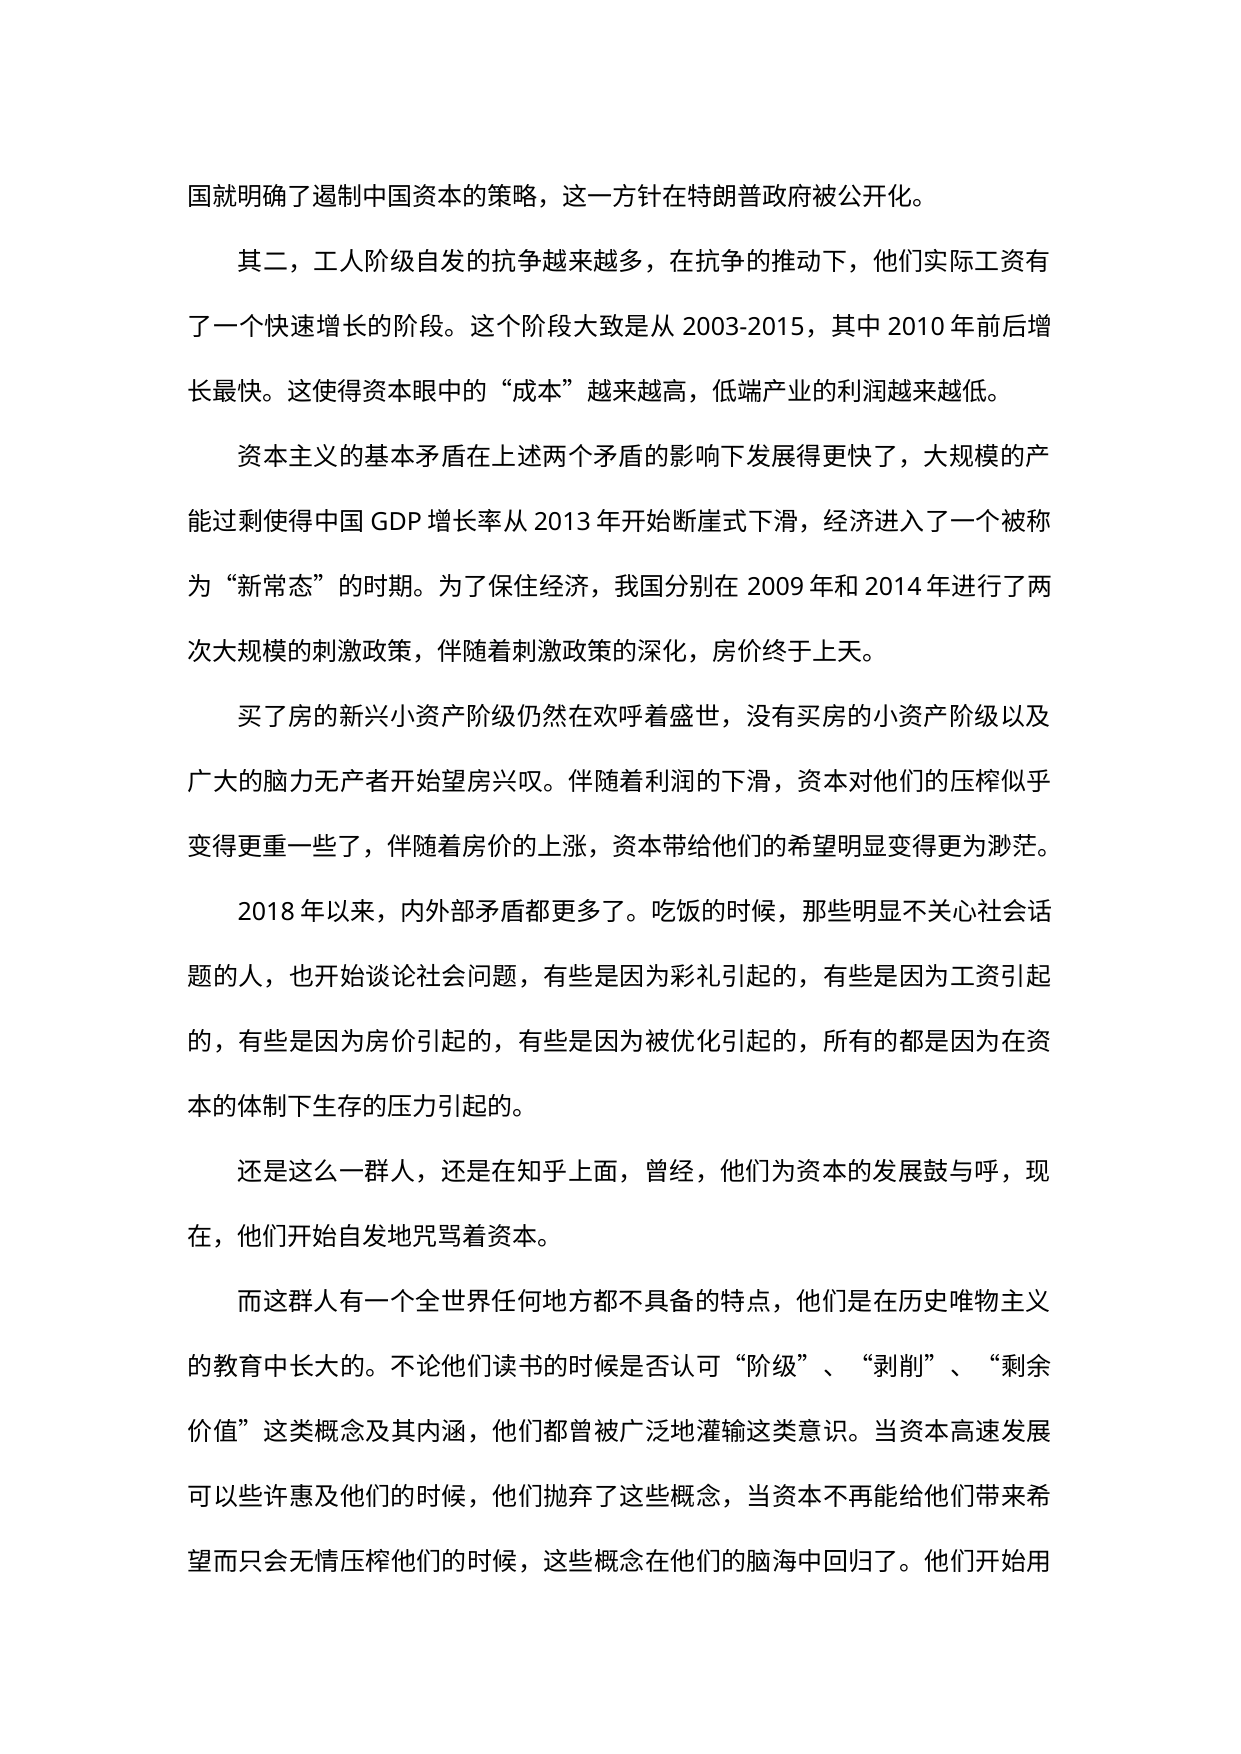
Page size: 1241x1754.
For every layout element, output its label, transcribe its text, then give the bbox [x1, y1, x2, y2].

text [187, 162, 1053, 227]
text 其二，工人阶级自发的抗争越来越多，在抗争的推动下，他们实际工资有了一个快速增长的阶段。这个阶段大致是从2003-2015，其中2010年前后增长最快。这使得资本眼中的“成本”越来越高，低端产业的利润越来越低。 [187, 227, 1053, 422]
text 买了房的新兴小资产阶级仍然在欢呼着盛世，没有买房的小资产阶级以及广大的脑力无产者开始望房兴叹。伴随着利润的下滑，资本对他们的压榨似乎变得更重一些了，伴随着房价的上涨，资本带给他们的希望明显变得更为渺茫。 [187, 682, 1053, 877]
text 还是这么一群人，还是在知乎上面，曾经，他们为资本的发展鼓与呼，现在，他们开始自发地咒骂着资本。 [187, 1137, 1053, 1267]
text 资本主义的基本矛盾在上述两个矛盾的影响下发展得更快了，大规模的产能过剩使得中国GDP增长率从2013年开始断崖式下滑，经济进入了一个被称为“新常态”的时期。为了保住经济，我国分别在2009年和2014年进行了两次大规模的刺激政策，伴随着刺激政策的深化，房价终于上天。 [187, 422, 1053, 682]
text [187, 1267, 1053, 1592]
text 2018年以来，内外部矛盾都更多了。吃饭的时候，那些明显不关心社会话题的人，也开始谈论社会问题，有些是因为彩礼引起的，有些是因为工资引起的，有些是因为房价引起的，有些是因为被优化引起的，所有的都是因为在资本的体制下生存的压力引起的。 [187, 877, 1053, 1137]
